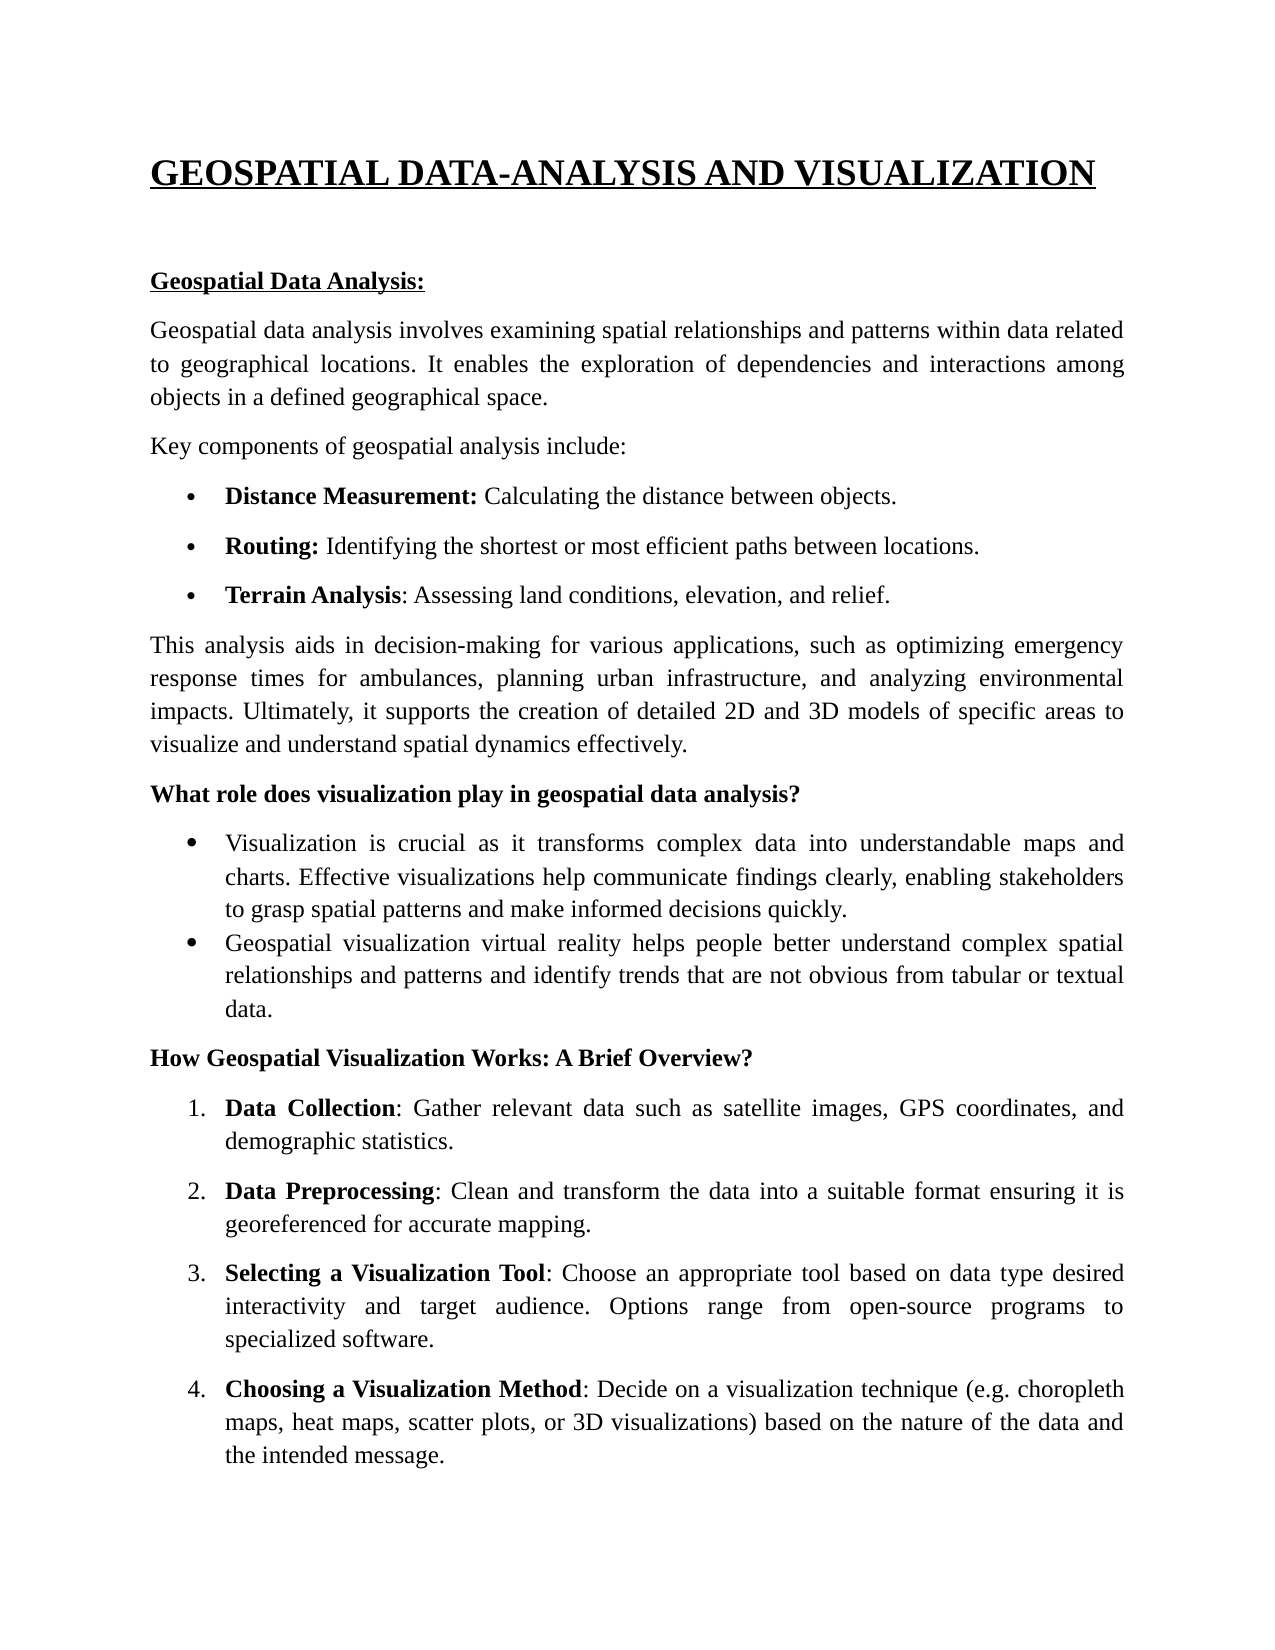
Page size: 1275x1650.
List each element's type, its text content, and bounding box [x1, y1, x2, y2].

text Geospatial Data Analysis: [150, 266, 1125, 295]
text Key components of geospatial analysis include: [150, 431, 1125, 460]
list Distance Measurement: Calculating the distance between objects. [187, 481, 1125, 510]
list Visualization is crucial as it transforms complex data into understandable maps and charts. Effective visualizations help communicate findings clearly, enabling stakeholders to grasp spatial patterns and make informed decisions quickly. [187, 828, 1125, 923]
text This analysis aids in decision-making for various applications, such as optimizing emergency response times for ambulances, planning urban infrastructure, and analyzing environmental impacts. Ultimately, it supports the creation of detailed 2D and 3D models of specific areas to visualize and understand spatial dynamics effectively. [150, 630, 1125, 758]
list Choosing a Visualization Method: Decide on a visualization technique (e.g. choropleth maps, heat maps, scatter plots, or 3D visualizations) based on the nature of the data and the intended message. [187, 1374, 1125, 1469]
list Selecting a Visualization Tool: Choose an appropriate tool based on data type desired interactivity and target audience. Options range from open-source programs to specialized software. [187, 1258, 1125, 1353]
text What role does visualization play in geospatial data analysis? [150, 779, 1125, 808]
list Terrain Analysis: Assessing land conditions, elevation, and relief. [187, 580, 1125, 609]
list Data Preprocessing: Clean and transform the data into a suitable format ensuring it is georeferenced for accurate mapping. [187, 1176, 1125, 1237]
text Geospatial data analysis involves examining spatial relationships and patterns within data related to geographical locations. It enables the exploration of dependencies and interactions among objects in a defined geographical space. [150, 316, 1125, 410]
text How Geospatial Visualization Works: A Brief Overview? [150, 1043, 1125, 1072]
list Data Collection: Gather relevant data such as satellite images, GPS coordinates, and demographic statistics. [187, 1093, 1125, 1155]
text GEOSPATIAL DATA-ANALYSIS AND VISUALIZATION [150, 150, 1125, 193]
list Routing: Identifying the shortest or most efficient paths between locations. [187, 531, 1125, 559]
list Geospatial visualization virtual reality helps people better understand complex spatial relationships and patterns and identify trends that are not obvious from tabular or textual data. [187, 928, 1125, 1022]
